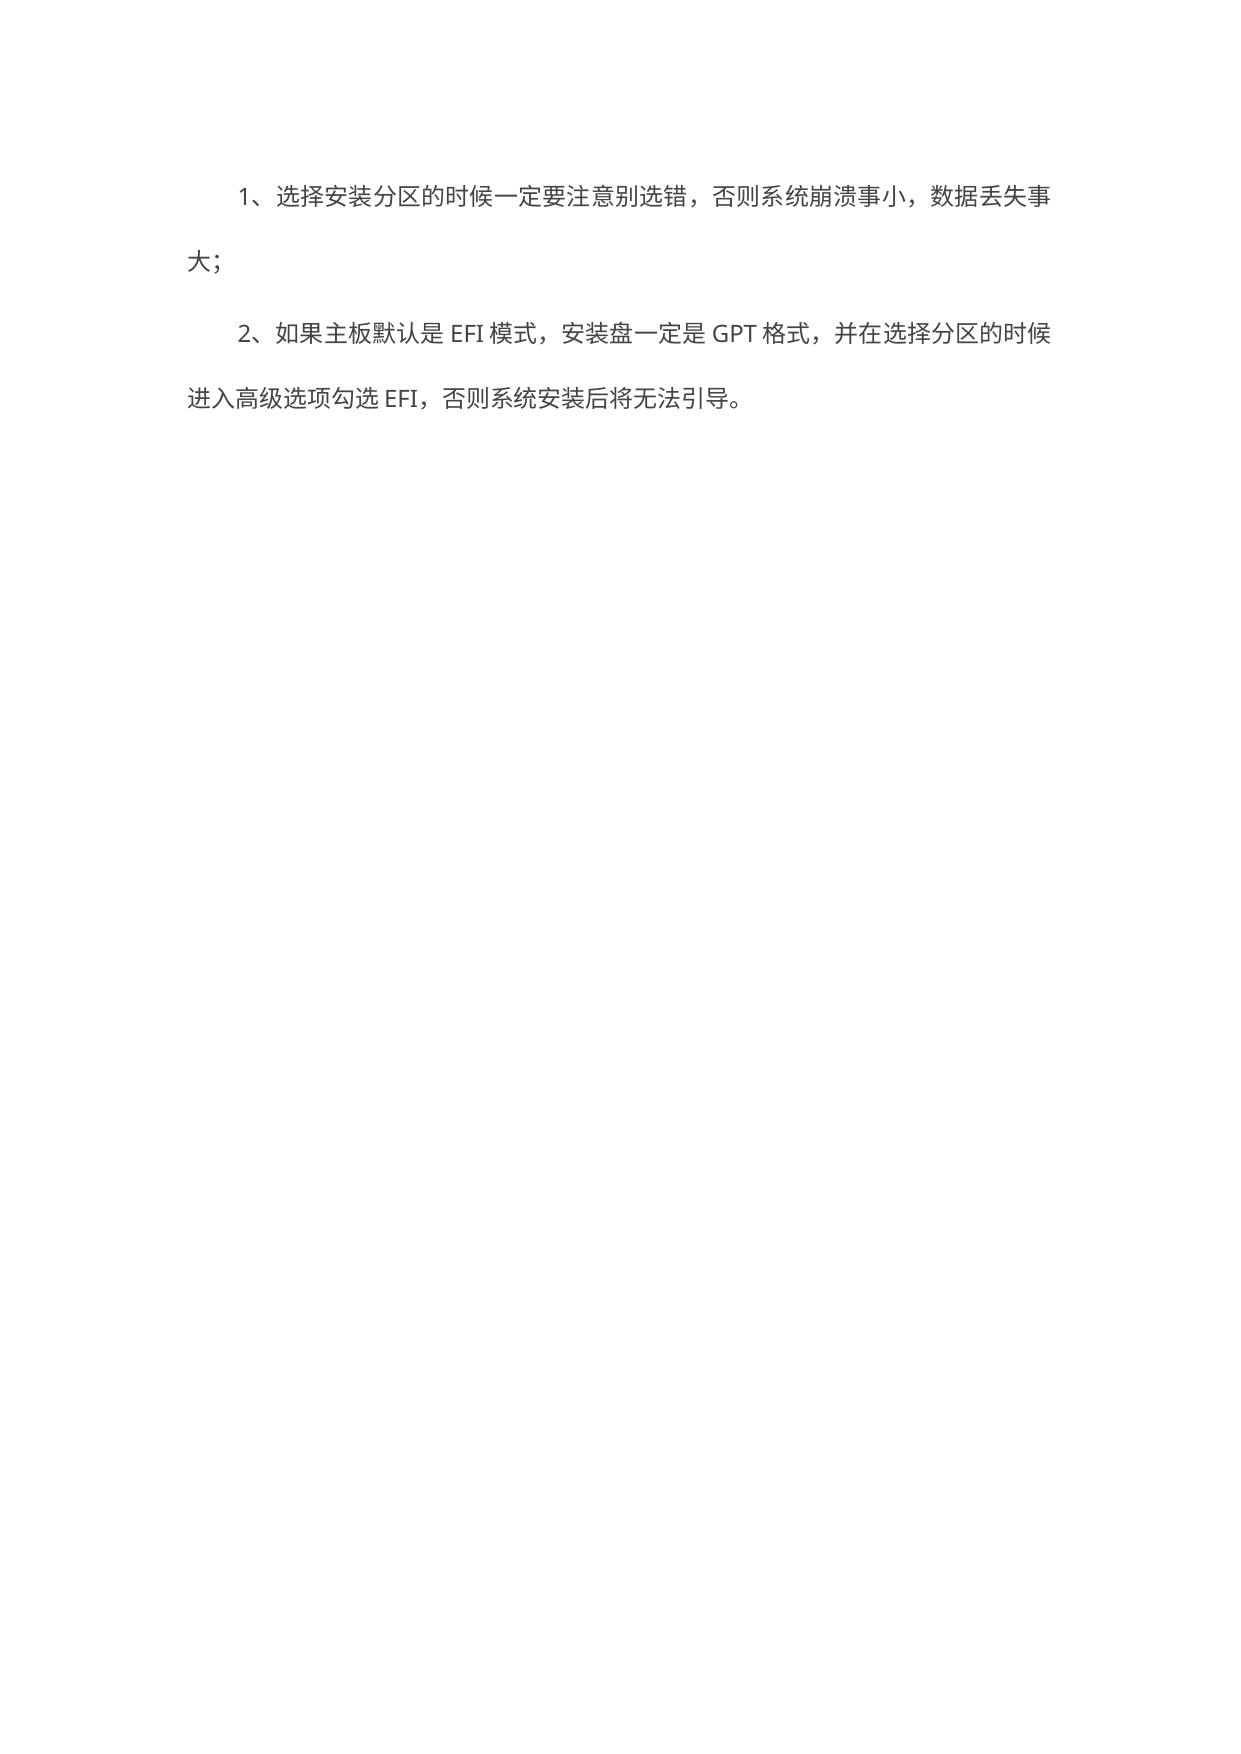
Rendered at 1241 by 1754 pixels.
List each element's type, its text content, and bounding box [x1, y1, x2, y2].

text 2、如果主板默认是EFI模式，安装盘一定是GPT格式，并在选择分区的时候进入高级选项勾选EFI，否则系统安装后将无法引导。 [187, 300, 1053, 430]
text 1、选择安装分区的时候一定要注意别选错，否则系统崩溃事小，数据丢失事大； [187, 162, 1053, 292]
